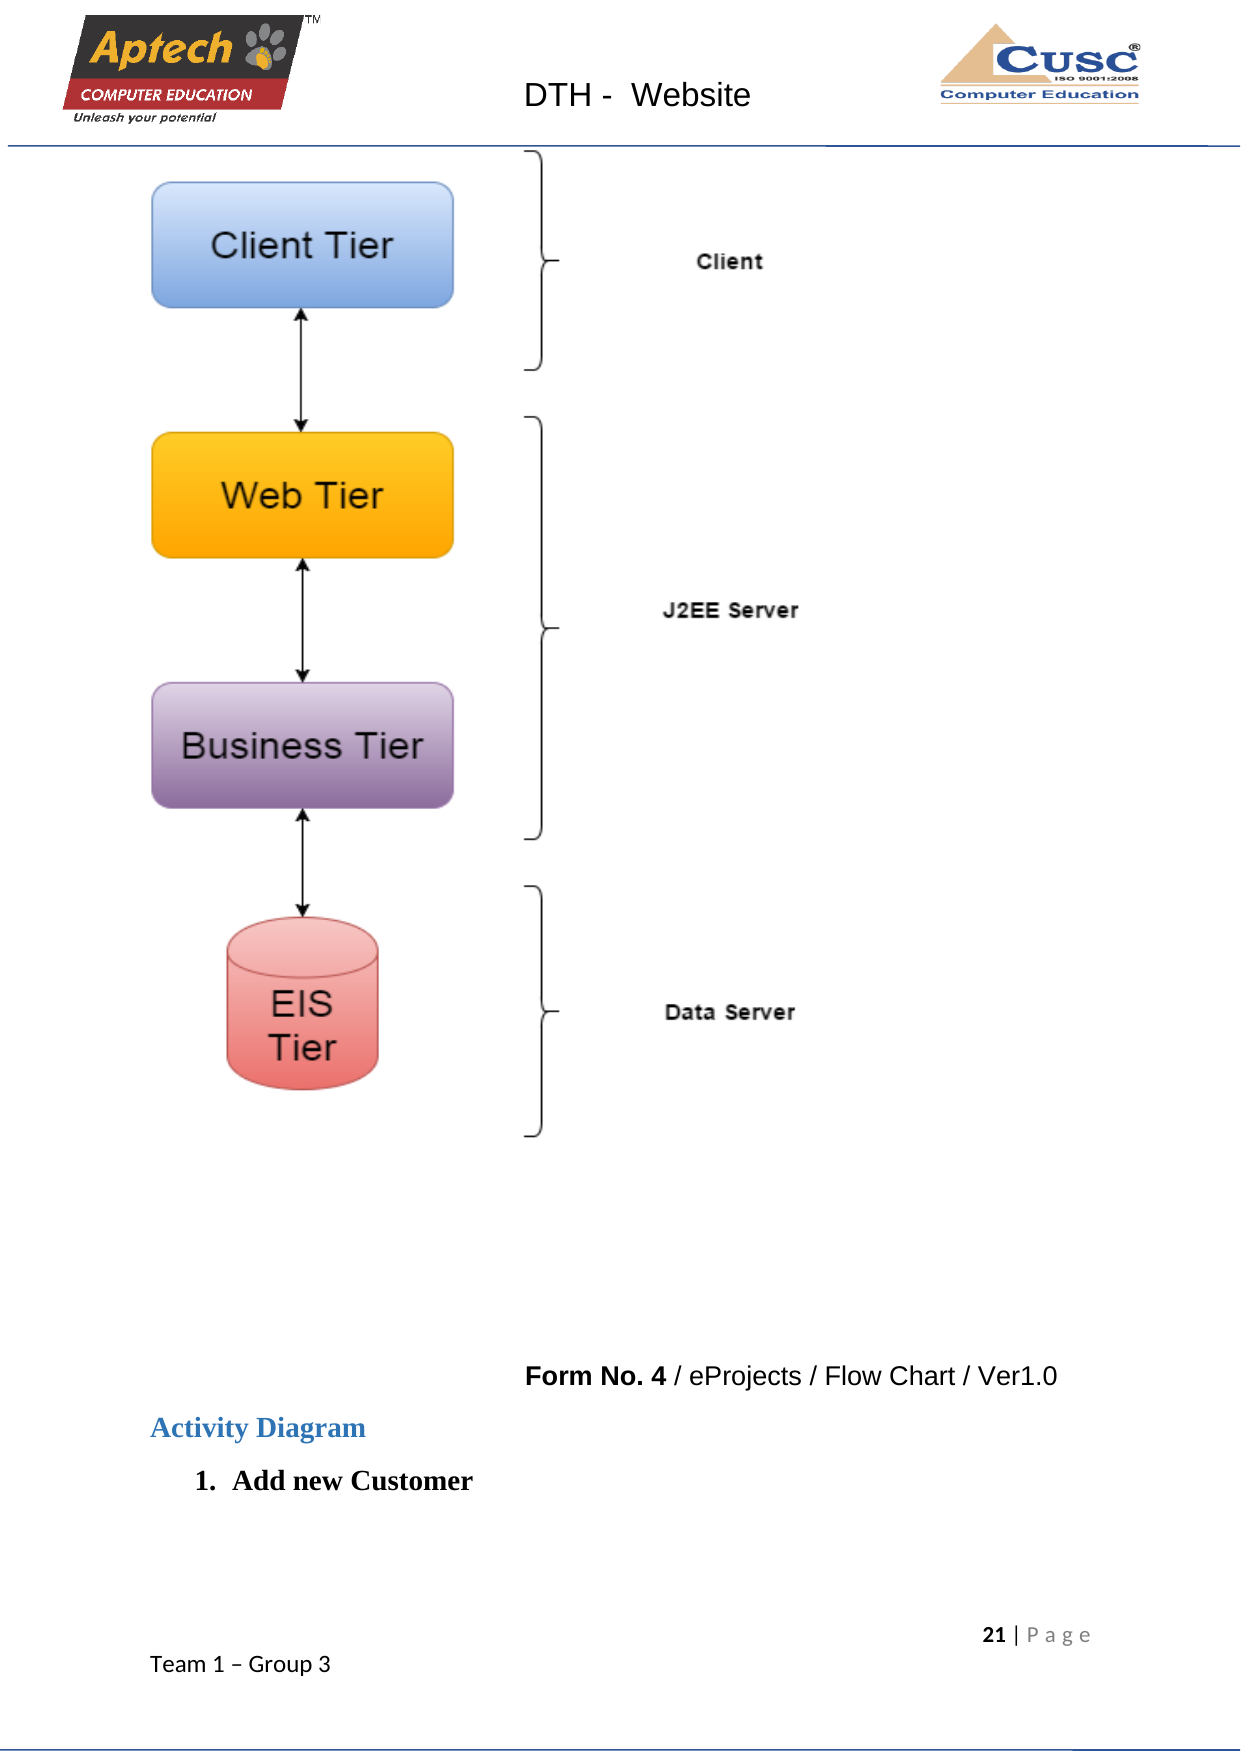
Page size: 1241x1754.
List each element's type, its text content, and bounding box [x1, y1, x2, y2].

text Activity Diagram [150, 1410, 1090, 1443]
picture [62, 15, 320, 124]
picture [940, 23, 1141, 104]
text Form No. 4 / eProjects / Flow Chart / Ver1.0 [450, 1359, 1090, 1391]
list Add new Customer [194, 1463, 1090, 1496]
